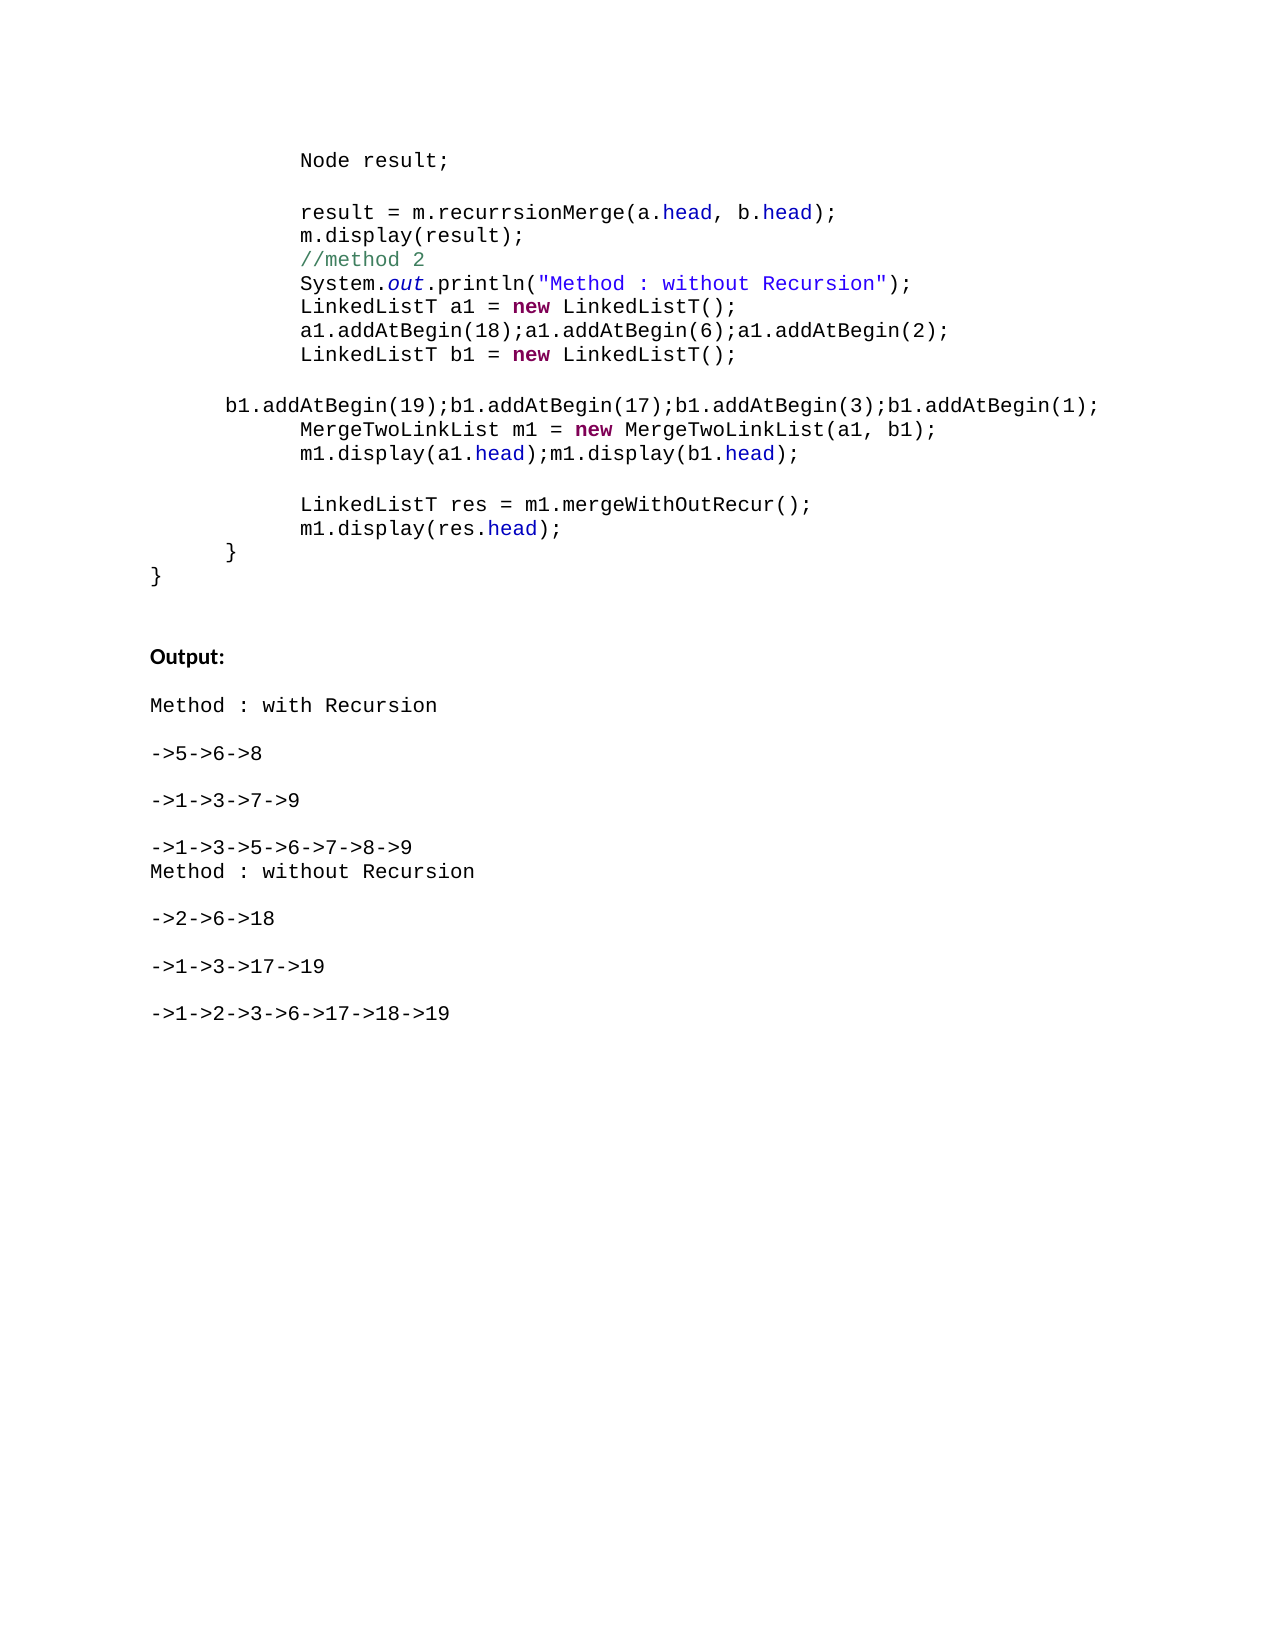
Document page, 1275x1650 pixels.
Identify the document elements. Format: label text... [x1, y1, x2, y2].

text ->2->6->18 [150, 908, 1125, 932]
text a1.addAtBegin(18);a1.addAtBegin(6);a1.addAtBegin(2); [150, 320, 1125, 343]
text m1.display(a1.head);m1.display(b1.head); [150, 442, 1125, 466]
text m1.display(res.head); [150, 518, 1125, 541]
text LinkedListT b1 = new LinkedListT(); [150, 343, 1125, 367]
text ->1->3->7->9 [150, 790, 1125, 814]
text Method : with Recursion [150, 695, 1125, 718]
text //method 2 [150, 249, 1125, 273]
text MergeTwoLinkList m1 = new MergeTwoLinkList(a1, b1); [150, 419, 1125, 442]
text ->1->2->3->6->17->18->19 [150, 1003, 1125, 1027]
text b1.addAtBegin(19);b1.addAtBegin(17);b1.addAtBegin(3);b1.addAtBegin(1); [150, 367, 1125, 419]
text ->1->3->5->6->7->8->9 [150, 837, 1125, 861]
text ->5->6->8 [150, 743, 1125, 766]
text Method : without Recursion [150, 861, 1125, 885]
text Node result; [150, 150, 1125, 174]
text ->1->3->17->19 [150, 956, 1125, 979]
text Output: [150, 642, 1125, 670]
text } [150, 565, 1125, 589]
text m.display(result); [150, 225, 1125, 249]
text LinkedListT a1 = new LinkedListT(); [150, 296, 1125, 320]
text System.out.println("Method : without Recursion"); [150, 273, 1125, 296]
text LinkedListT res = m1.mergeWithOutRecur(); [150, 494, 1125, 518]
text result = m.recurrsionMerge(a.head, b.head); [150, 202, 1125, 225]
text } [150, 541, 1125, 565]
